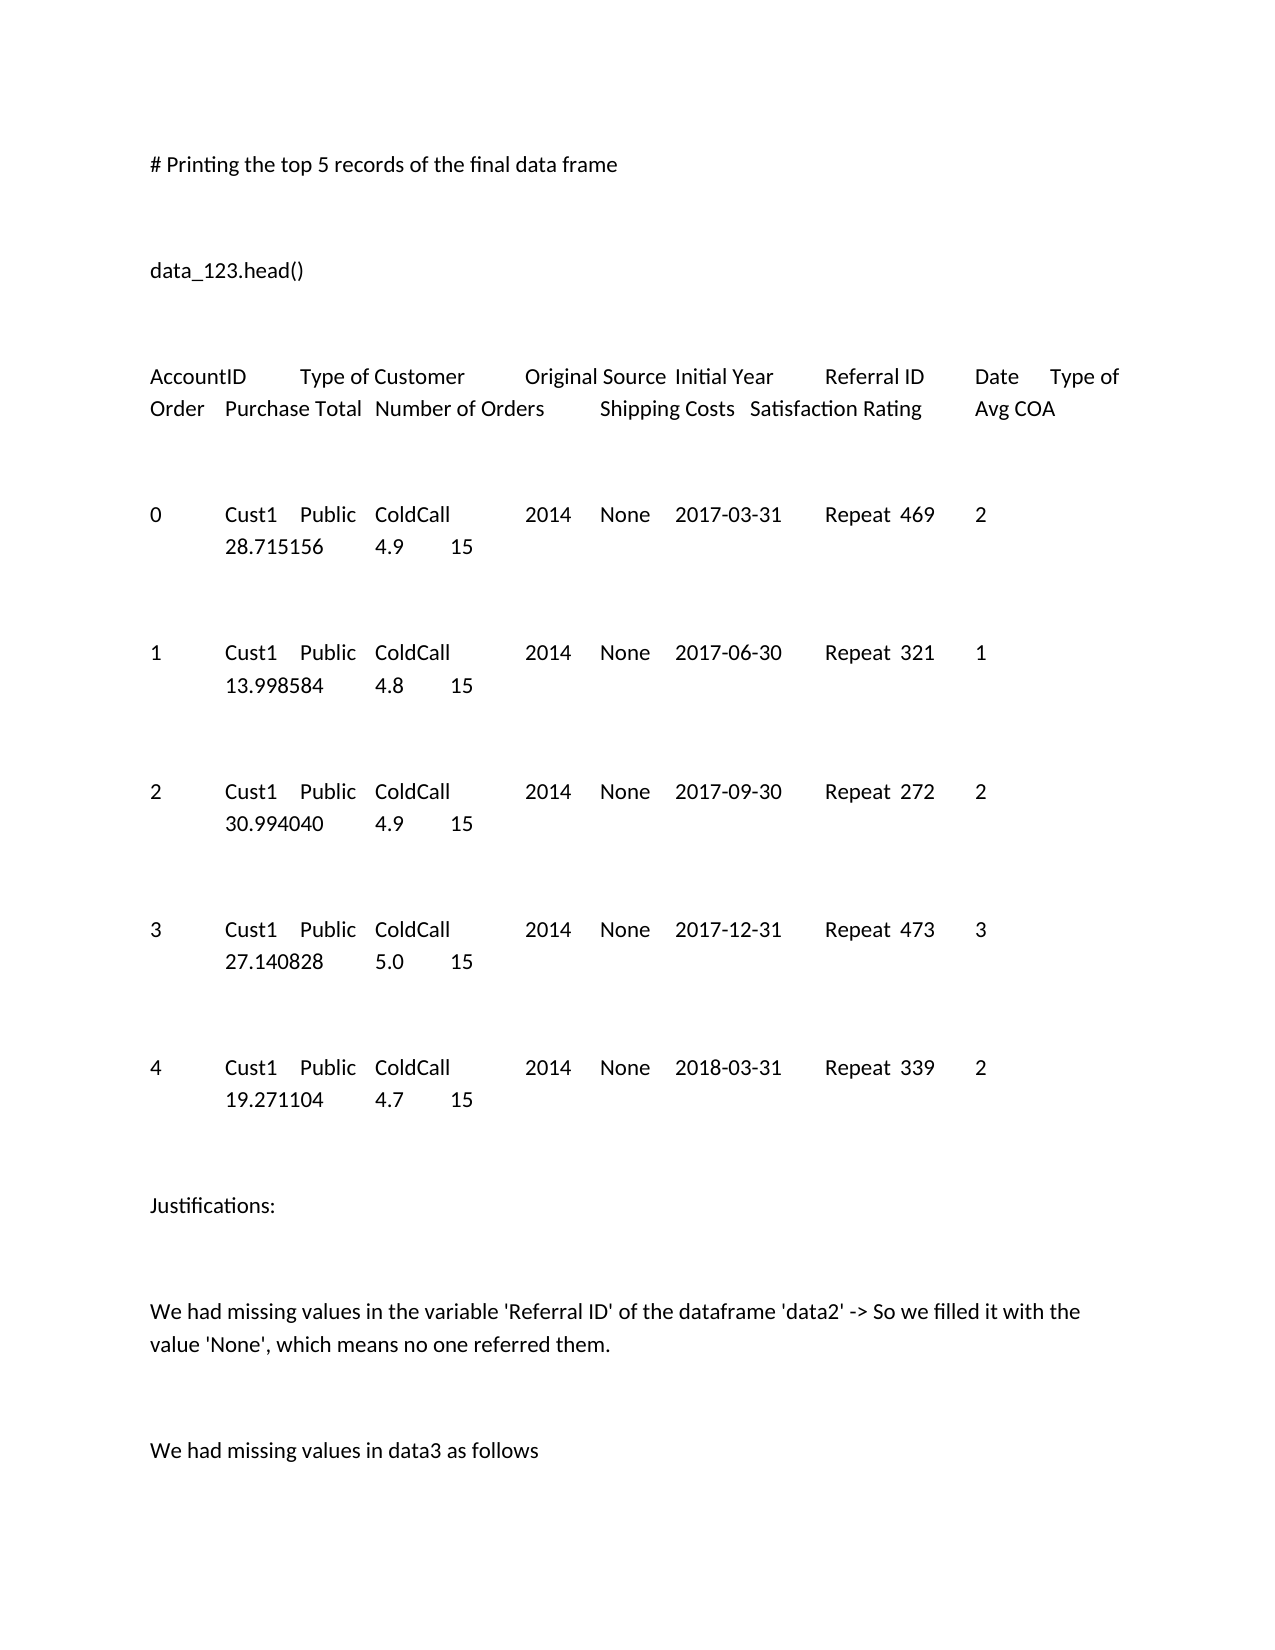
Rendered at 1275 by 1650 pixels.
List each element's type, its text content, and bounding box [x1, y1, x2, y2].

text 2 Cust1 Public ColdCall 2014 None 2017-09-30 Repeat 272 2 30.994040 4.9 15 [150, 777, 1125, 837]
text Justifications: [150, 1191, 1125, 1219]
text data_123.head() [150, 256, 1125, 284]
text We had missing values in data3 as follows [150, 1436, 1125, 1464]
text # Printing the top 5 records of the final data frame [150, 150, 1125, 178]
text 0 Cust1 Public ColdCall 2014 None 2017-03-31 Repeat 469 2 28.715156 4.9 15 [150, 500, 1125, 561]
text AccountID Type of Customer Original Source Initial Year Referral ID Date Type of Order Purchase Total Number of Orders Shipping Costs Satisfaction Rating Avg COA [150, 362, 1125, 422]
text We had missing values in the variable 'Referral ID' of the dataframe 'data2' -> So we filled it with the value 'None', which means no one referred them. [150, 1297, 1125, 1358]
text 4 Cust1 Public ColdCall 2014 None 2018-03-31 Repeat 339 2 19.271104 4.7 15 [150, 1053, 1125, 1113]
text 3 Cust1 Public ColdCall 2014 None 2017-12-31 Repeat 473 3 27.140828 5.0 15 [150, 915, 1125, 975]
text 1 Cust1 Public ColdCall 2014 None 2017-06-30 Repeat 321 1 13.998584 4.8 15 [150, 638, 1125, 699]
